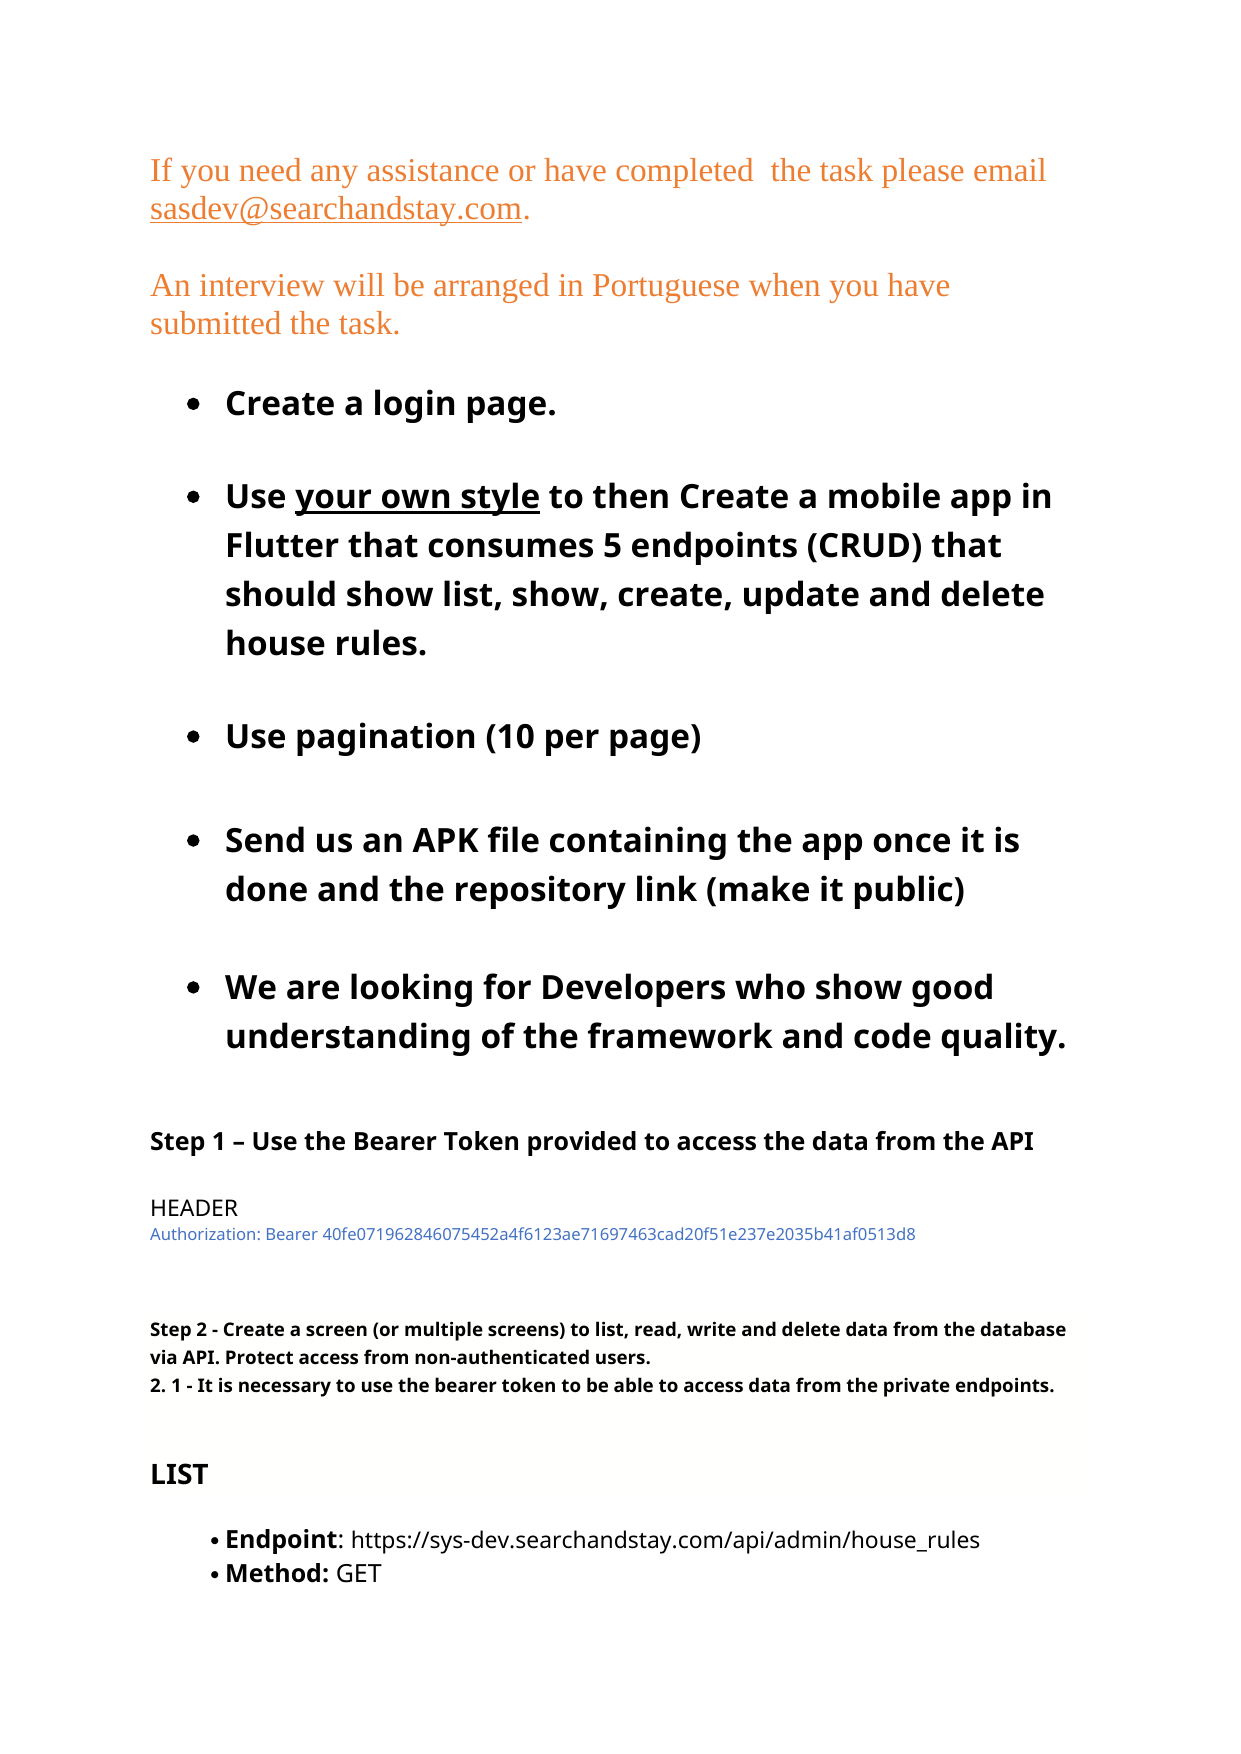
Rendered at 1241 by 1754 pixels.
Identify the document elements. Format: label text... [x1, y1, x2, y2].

text Authorization: Bearer 40fe071962846075452a4f6123ae71697463cad20f51e237e2035b41af0513d8 [318, 1223, 1090, 1246]
list Use your own style to then Create a mobile app in Flutter that consumes 5 endpoints (CRUD) that should show list, show, create, update and delete house rules. [187, 473, 1090, 665]
text 2. 1 - It is necessary to use the bearer token to be able to access data from the private endpoints. [150, 1370, 1090, 1398]
text An interview will be arranged in Portuguese when you have submitted the task. [150, 265, 1090, 342]
text If you need any assistance or have completed the task please email sasdev@searchandstay.com. [150, 150, 1090, 227]
list We are looking for Developers who show good understanding of the framework and code quality. [187, 963, 1090, 1058]
list Create a login page. [187, 380, 1090, 425]
list Endpoint: https://sys-dev.searchandstay.com/api/admin/house_rules [211, 1522, 1090, 1556]
text HEADER [150, 1192, 1090, 1223]
text Step 2 - Create a screen (or multiple screens) to list, read, write and delete data from the database via API. Protect access from non-authenticated users. [150, 1314, 1090, 1370]
list Use pagination (10 per page) [187, 713, 1090, 758]
list Send us an APK file containing the app once it is done and the repository link (make it public) [187, 817, 1090, 911]
list Method: GET [211, 1556, 1090, 1590]
text Step 1 – Use the Bearer Token provided to access the data from the API [150, 1123, 1090, 1158]
text LIST [150, 1454, 1090, 1493]
